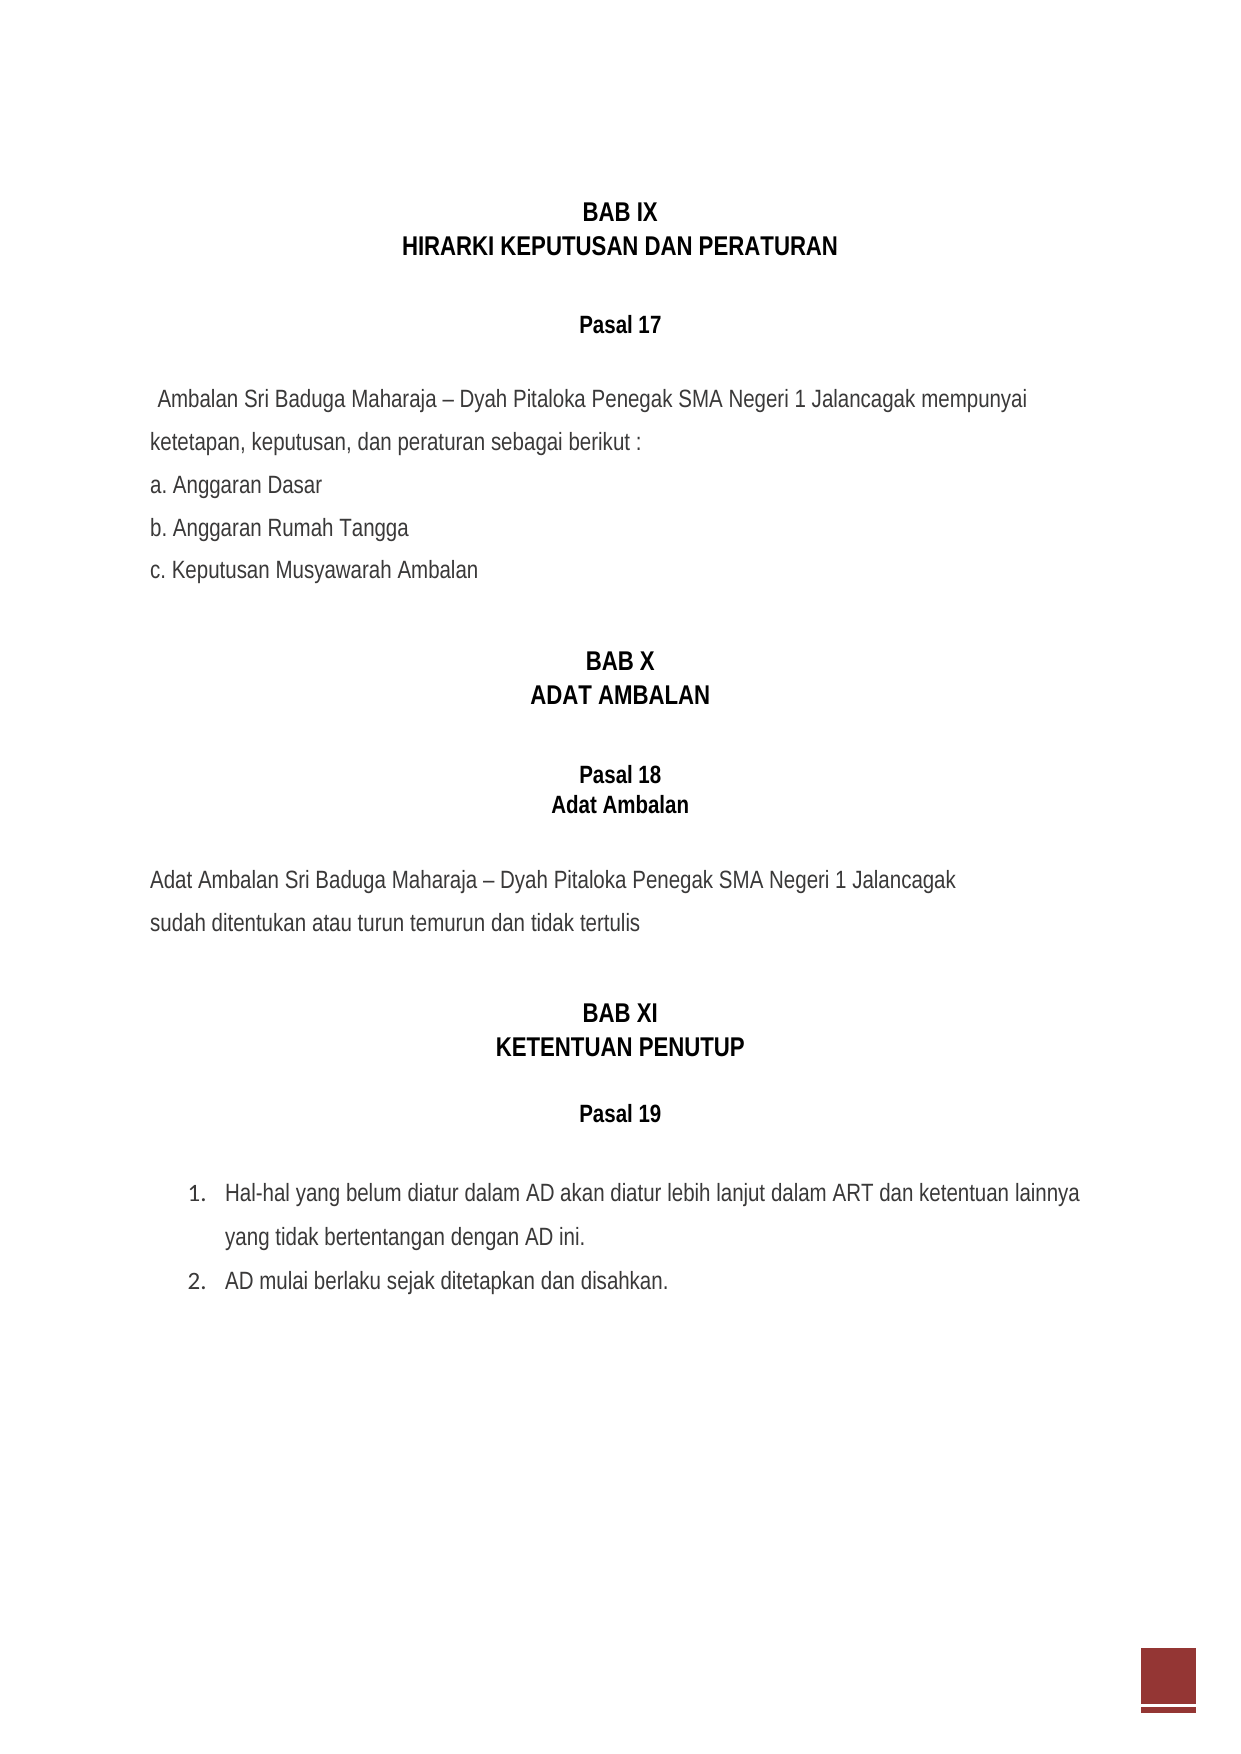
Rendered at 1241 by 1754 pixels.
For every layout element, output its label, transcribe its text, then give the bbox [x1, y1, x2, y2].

subtitle BAB X ADAT AMBALAN [150, 645, 1090, 710]
text Ambalan Sri Baduga Maharaja – Dyah Pitaloka Penegak SMA Negeri 1 Jalancagak mempunyai ketetapan, keputusan, dan peraturan sebagai berikut : a. Anggaran Dasar b. Anggaran Rumah Tangga c. Keputusan Musyawarah Ambalan [150, 384, 1090, 584]
subtitle BAB XI KETENTUAN PENUTUP [150, 997, 1090, 1062]
list Hal-hal yang belum diatur dalam AD akan diatur lebih lanjut dalam ART dan ketentuan lainnya yang tidak bertentangan dengan AD ini. [187, 1177, 1090, 1251]
subtitle Pasal 17 [150, 310, 1090, 338]
text Adat Ambalan Sri Baduga Maharaja – Dyah Pitaloka Penegak SMA Negeri 1 Jalancagak [150, 864, 1090, 893]
text sudah ditentukan atau turun temurun dan tidak tertulis [150, 907, 1090, 936]
subtitle Pasal 18 Adat Ambalan [150, 759, 1090, 819]
list AD mulai berlaku sejak ditetapkan dan disahkan. [187, 1265, 1090, 1296]
subtitle BAB IX HIRARKI KEPUTUSAN DAN PERATURAN [150, 196, 1090, 261]
subtitle Pasal 19 [150, 1068, 1090, 1128]
